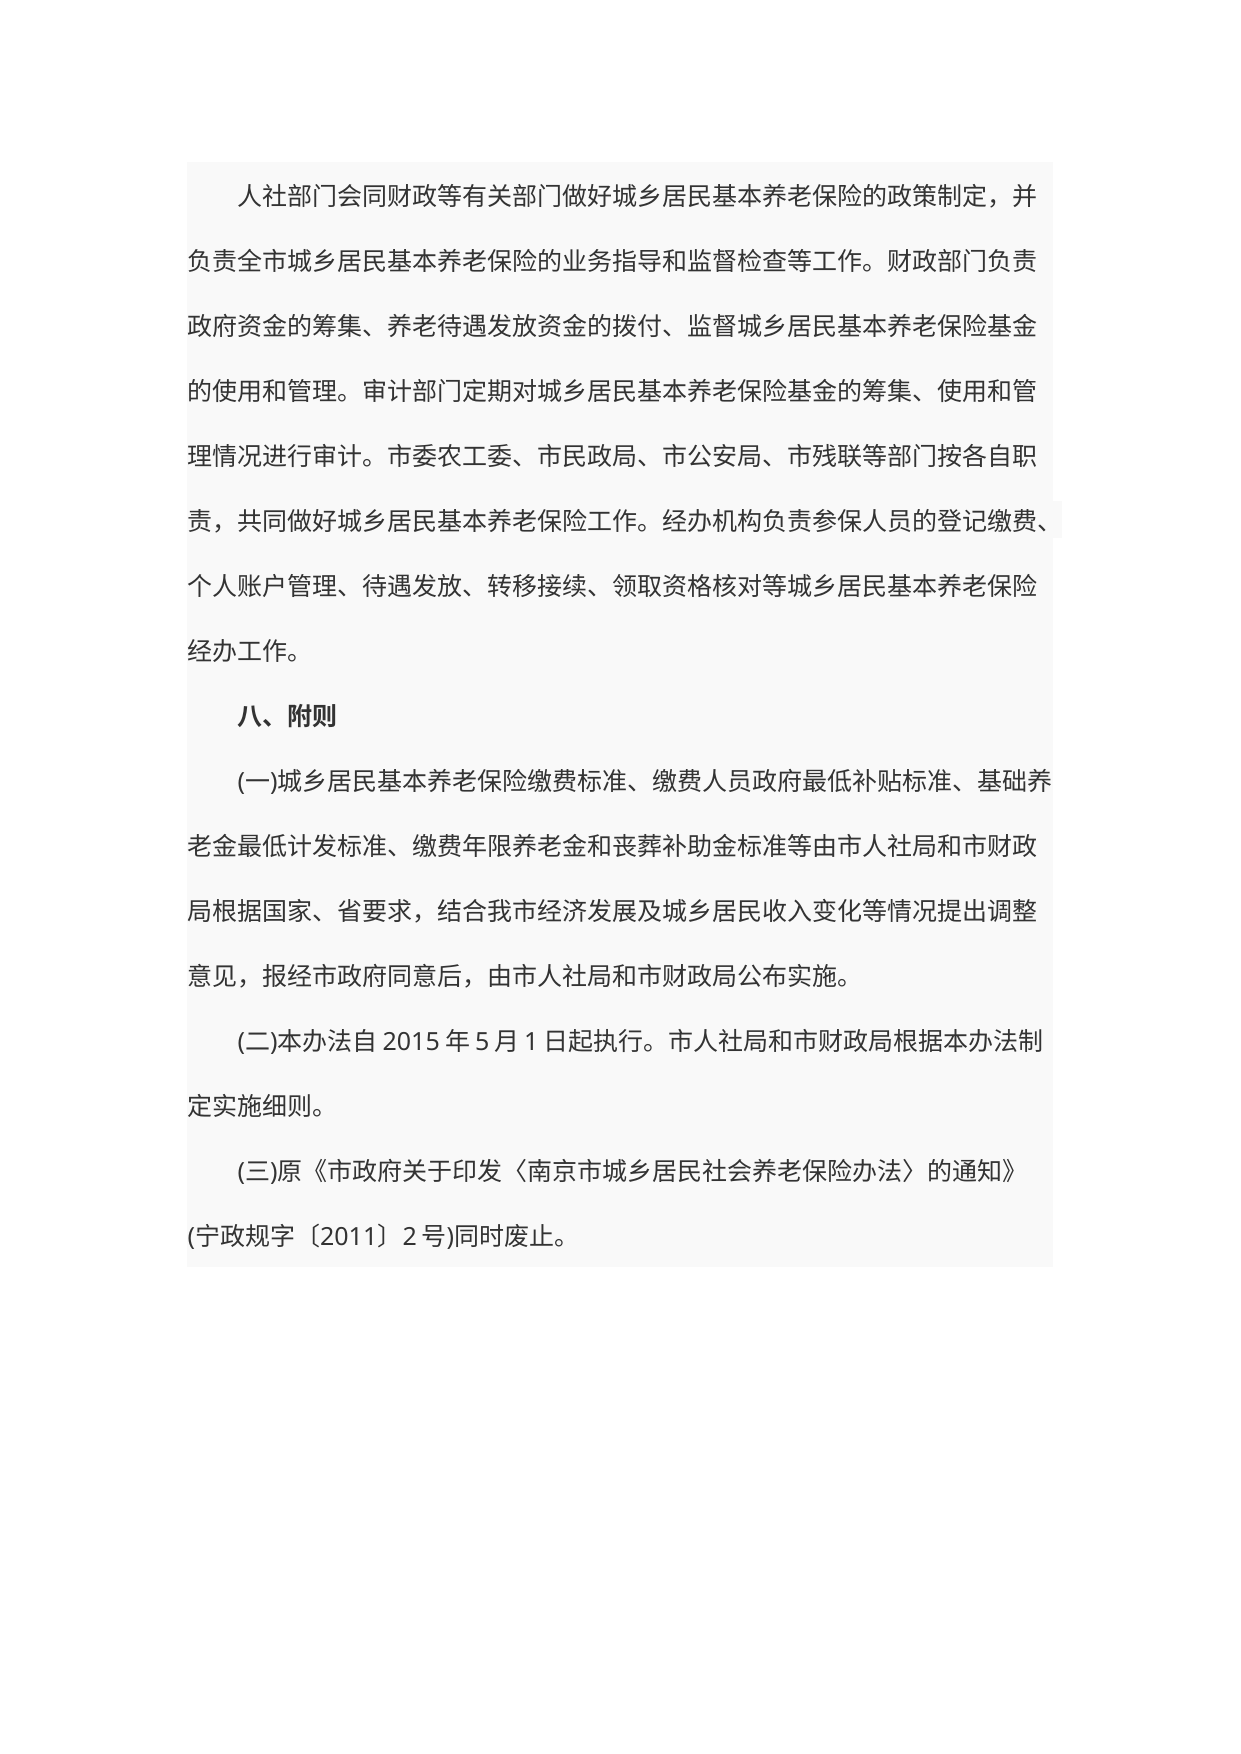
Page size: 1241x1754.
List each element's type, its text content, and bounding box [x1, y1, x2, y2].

text (三)原《市政府关于印发〈南京市城乡居民社会养老保险办法〉的通知》(宁政规字〔2011〕2号)同时废止。 [187, 1137, 1053, 1267]
text (二)本办法自2015年5月1日起执行。市人社局和市财政局根据本办法制定实施细则。 [187, 1007, 1053, 1137]
text (一)城乡居民基本养老保险缴费标准、缴费人员政府最低补贴标准、基础养老金最低计发标准、缴费年限养老金和丧葬补助金标准等由市人社局和市财政局根据国家、省要求，结合我市经济发展及城乡居民收入变化等情况提出调整意见，报经市政府同意后，由市人社局和市财政局公布实施。 [187, 747, 1053, 1007]
text 人社部门会同财政等有关部门做好城乡居民基本养老保险的政策制定，并负责全市城乡居民基本养老保险的业务指导和监督检查等工作。财政部门负责政府资金的筹集、养老待遇发放资金的拨付、监督城乡居民基本养老保险基金的使用和管理。审计部门定期对城乡居民基本养老保险基金的筹集、使用和管理情况进行审计。市委农工委、市民政局、市公安局、市残联等部门按各自职责，共同做好城乡居民基本养老保险工作。经办机构负责参保人员的登记缴费、个人账户管理、待遇发放、转移接续、领取资格核对等城乡居民基本养老保险经办工作。 [187, 162, 1053, 682]
text 八、附则 [187, 682, 1053, 747]
